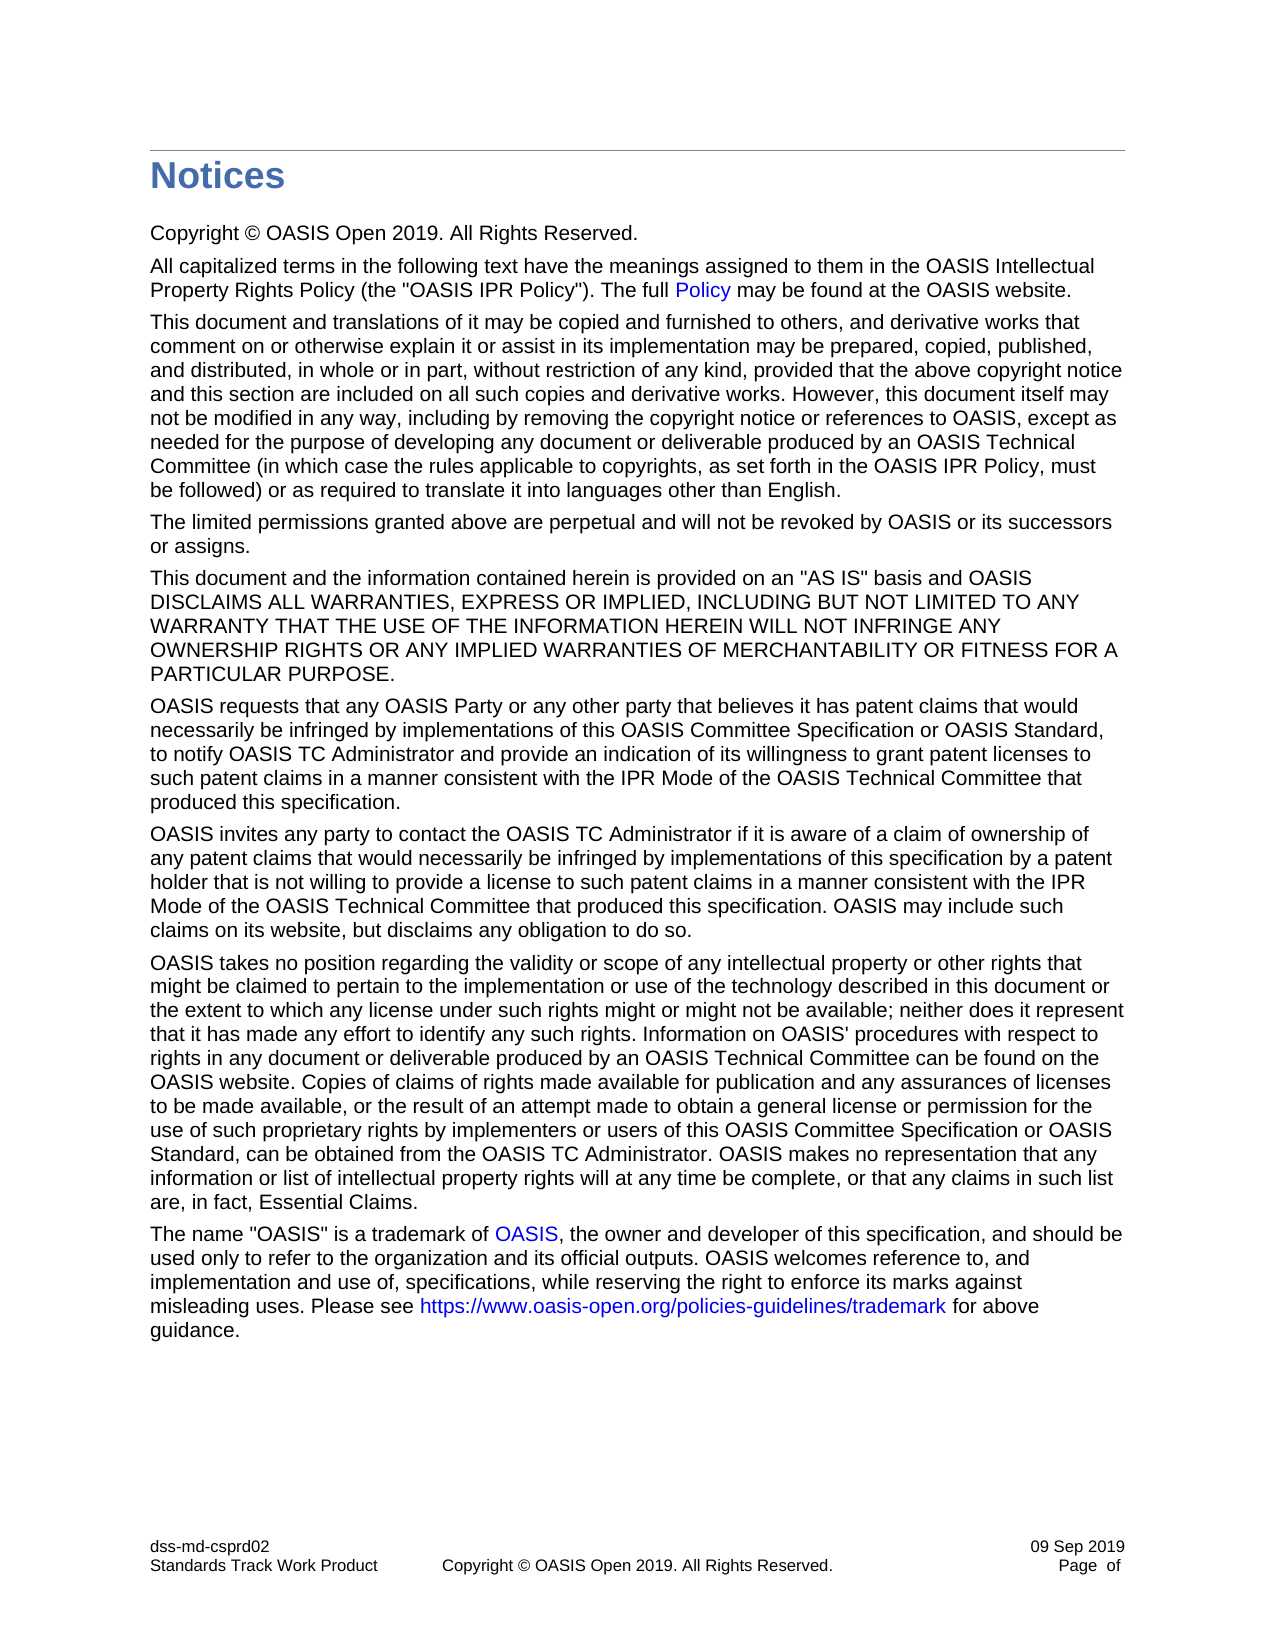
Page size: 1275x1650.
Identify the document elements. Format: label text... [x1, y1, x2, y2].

text Notices [150, 151, 1125, 196]
text The name "OASIS" is a trademark of OASIS, the owner and developer of this specification, and should be used only to refer to the organization and its official outputs. OASIS welcomes reference to, and implementation and use of, specifications, while reserving the right to enforce its marks against misleading uses. Please see https://www.oasis-open.org/policies-guidelines/trademark for above guidance. [150, 1222, 1125, 1342]
text This document and the information contained herein is provided on an "AS IS" basis and OASIS DISCLAIMS ALL WARRANTIES, EXPRESS OR IMPLIED, INCLUDING BUT NOT LIMITED TO ANY WARRANTY THAT THE USE OF THE INFORMATION HEREIN WILL NOT INFRINGE ANY OWNERSHIP RIGHTS OR ANY IMPLIED WARRANTIES OF MERCHANTABILITY OR FITNESS FOR A PARTICULAR PURPOSE. [150, 566, 1125, 686]
text OASIS requests that any OASIS Party or any other party that believes it has patent claims that would necessarily be infringed by implementations of this OASIS Committee Specification or OASIS Standard, to notify OASIS TC Administrator and provide an indication of its willingness to grant patent licenses to such patent claims in a manner consistent with the IPR Mode of the OASIS Technical Committee that produced this specification. [150, 694, 1125, 814]
text OASIS takes no position regarding the validity or scope of any intellectual property or other rights that might be claimed to pertain to the implementation or use of the technology described in this document or the extent to which any license under such rights might or might not be available; neither does it represent that it has made any effort to identify any such rights. Information on OASIS' procedures with respect to rights in any document or deliverable produced by an OASIS Technical Committee can be found on the OASIS website. Copies of claims of rights made available for publication and any assurances of licenses to be made available, or the result of an attempt made to obtain a general license or permission for the use of such proprietary rights by implementers or users of this OASIS Committee Specification or OASIS Standard, can be obtained from the OASIS TC Administrator. OASIS makes no representation that any information or list of intellectual property rights will at any time be complete, or that any claims in such list are, in fact, Essential Claims. [150, 950, 1125, 1214]
text The limited permissions granted above are perpetual and will not be revoked by OASIS or its successors or assigns. [150, 510, 1125, 558]
text This document and translations of it may be copied and furnished to others, and derivative works that comment on or otherwise explain it or assist in its implementation may be prepared, copied, published, and distributed, in whole or in part, without restriction of any kind, provided that the above copyright notice and this section are included on all such copies and derivative works. However, this document itself may not be modified in any way, including by removing the copyright notice or references to OASIS, except as needed for the purpose of developing any document or deliverable produced by an OASIS Technical Committee (in which case the rules applicable to copyrights, as set forth in the OASIS IPR Policy, must be followed) or as required to translate it into languages other than English. [150, 310, 1125, 501]
text OASIS invites any party to contact the OASIS TC Administrator if it is aware of a claim of ownership of any patent claims that would necessarily be infringed by implementations of this specification by a patent holder that is not willing to provide a license to such patent claims in a manner consistent with the IPR Mode of the OASIS Technical Committee that produced this specification. OASIS may include such claims on its website, but disclaims any obligation to do so. [150, 822, 1125, 942]
text Copyright © OASIS Open 2019. All Rights Reserved. [150, 221, 1125, 245]
text All capitalized terms in the following text have the meanings assigned to them in the OASIS Intellectual Property Rights Policy (the "OASIS IPR Policy"). The full Policy may be found at the OASIS website. [150, 253, 1125, 301]
